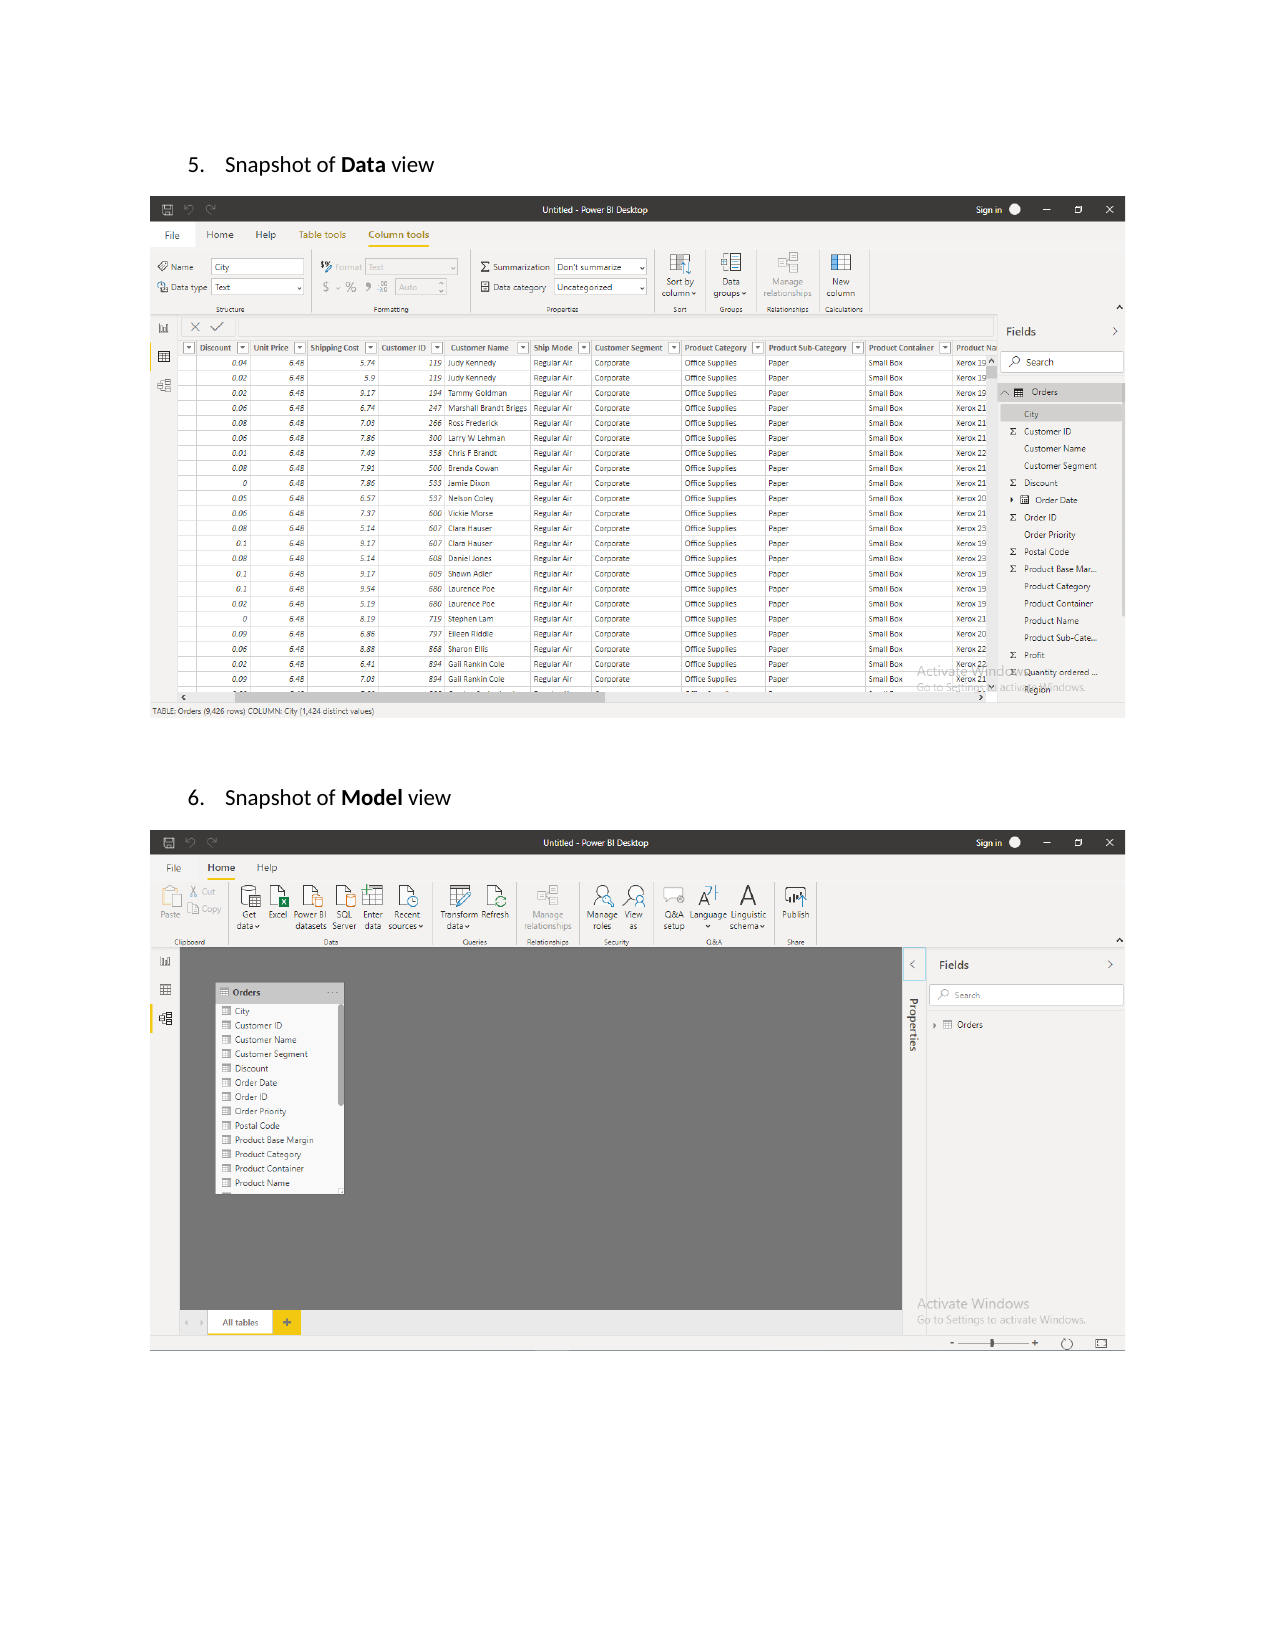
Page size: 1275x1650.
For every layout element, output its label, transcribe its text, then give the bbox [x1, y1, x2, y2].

list Snapshot of Model view [187, 783, 1125, 811]
picture [150, 196, 1125, 718]
list Snapshot of Data view [187, 150, 1125, 178]
picture [150, 830, 1125, 1351]
